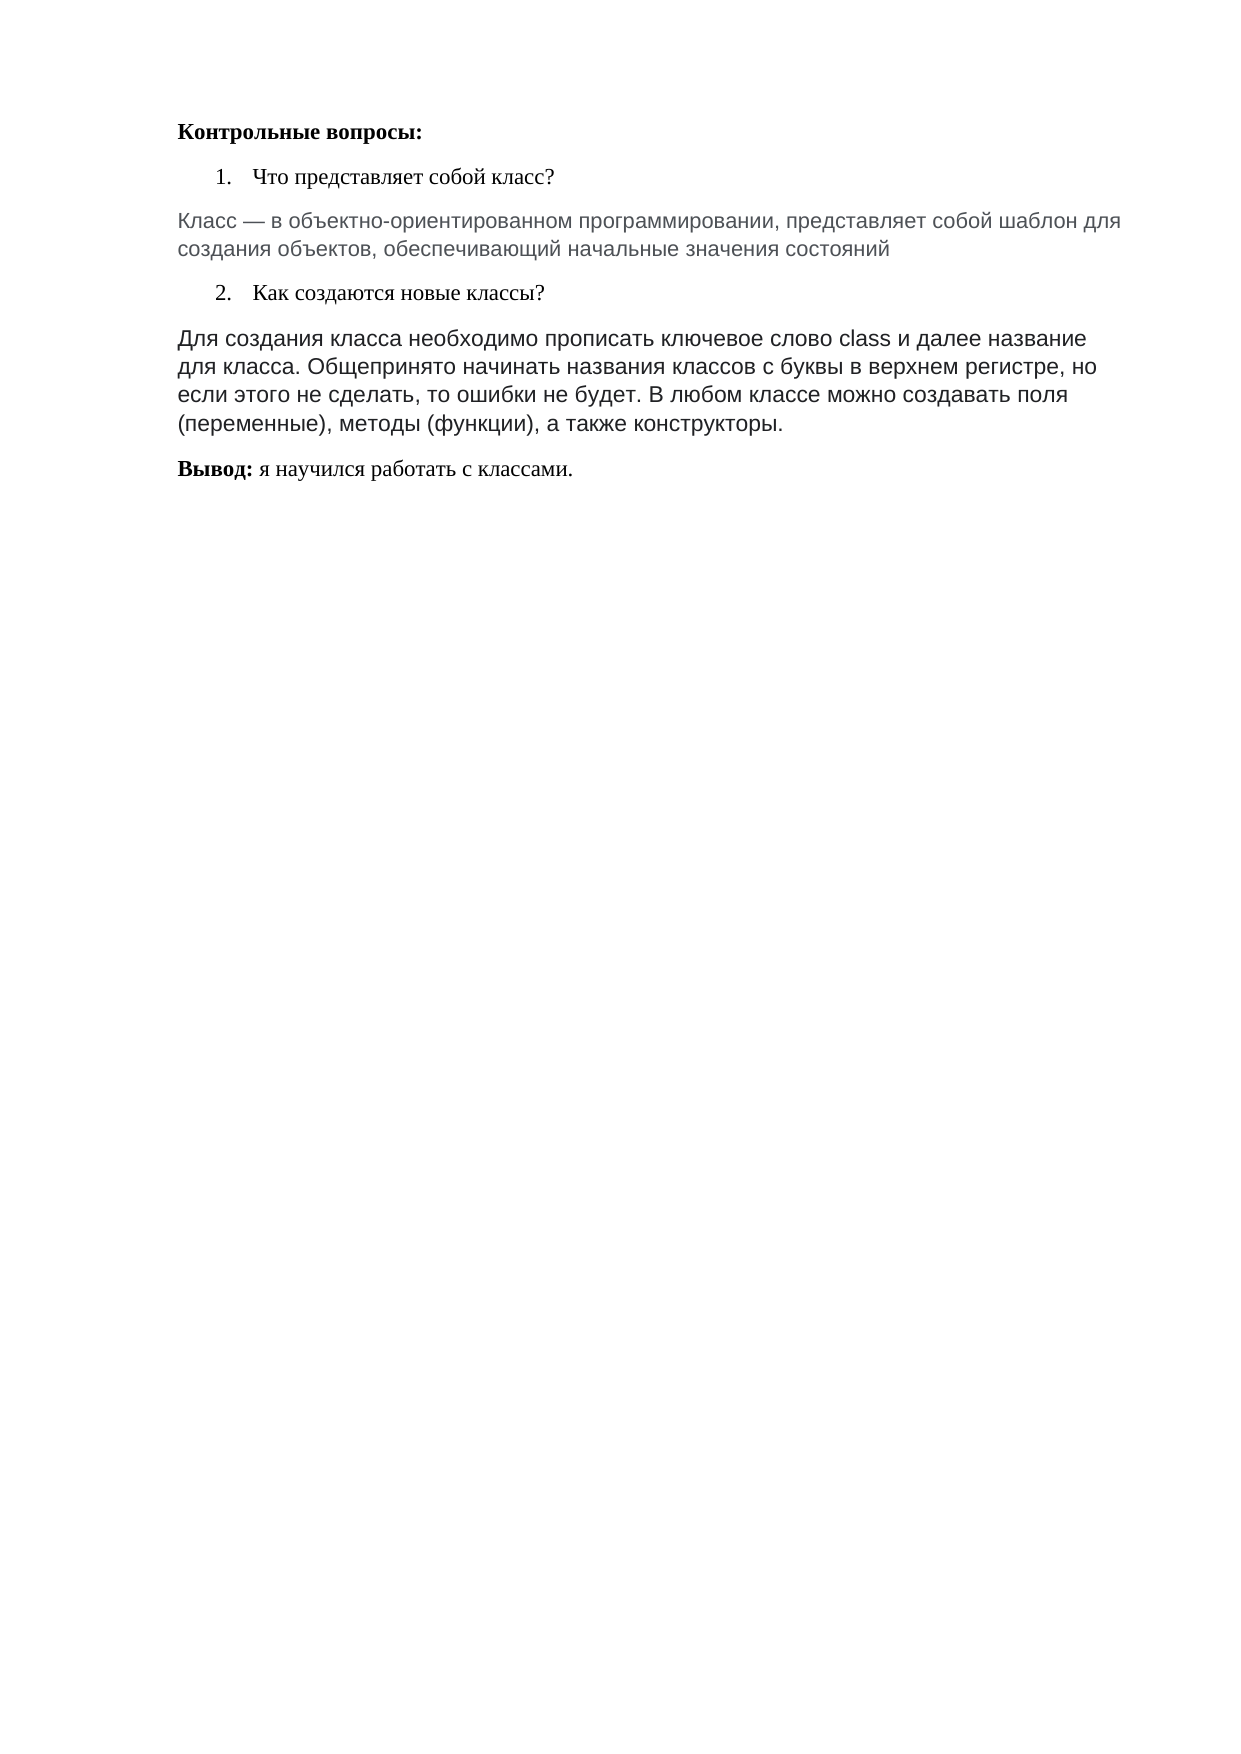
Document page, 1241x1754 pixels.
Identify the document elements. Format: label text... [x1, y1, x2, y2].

text Вывод: я научился работать с классами. [177, 455, 1152, 481]
text Класс — в объектно-ориентированном программировании, представляет собой шаблон для создания объектов, обеспечивающий начальные значения состояний [177, 208, 1152, 261]
list Что представляет собой класс? [215, 163, 1152, 189]
list Как создаются новые классы? [215, 279, 1152, 306]
text Контрольные вопросы: [177, 118, 1152, 144]
text Для создания класса необходимо прописать ключевое слово class и далее название для класса. Общепринято начинать названия классов с буквы в верхнем регистре, но если этого не сделать, то ошибки не будет. В любом классе можно создавать поля (переменные), методы (функции), а также конструкторы. [177, 324, 1152, 436]
